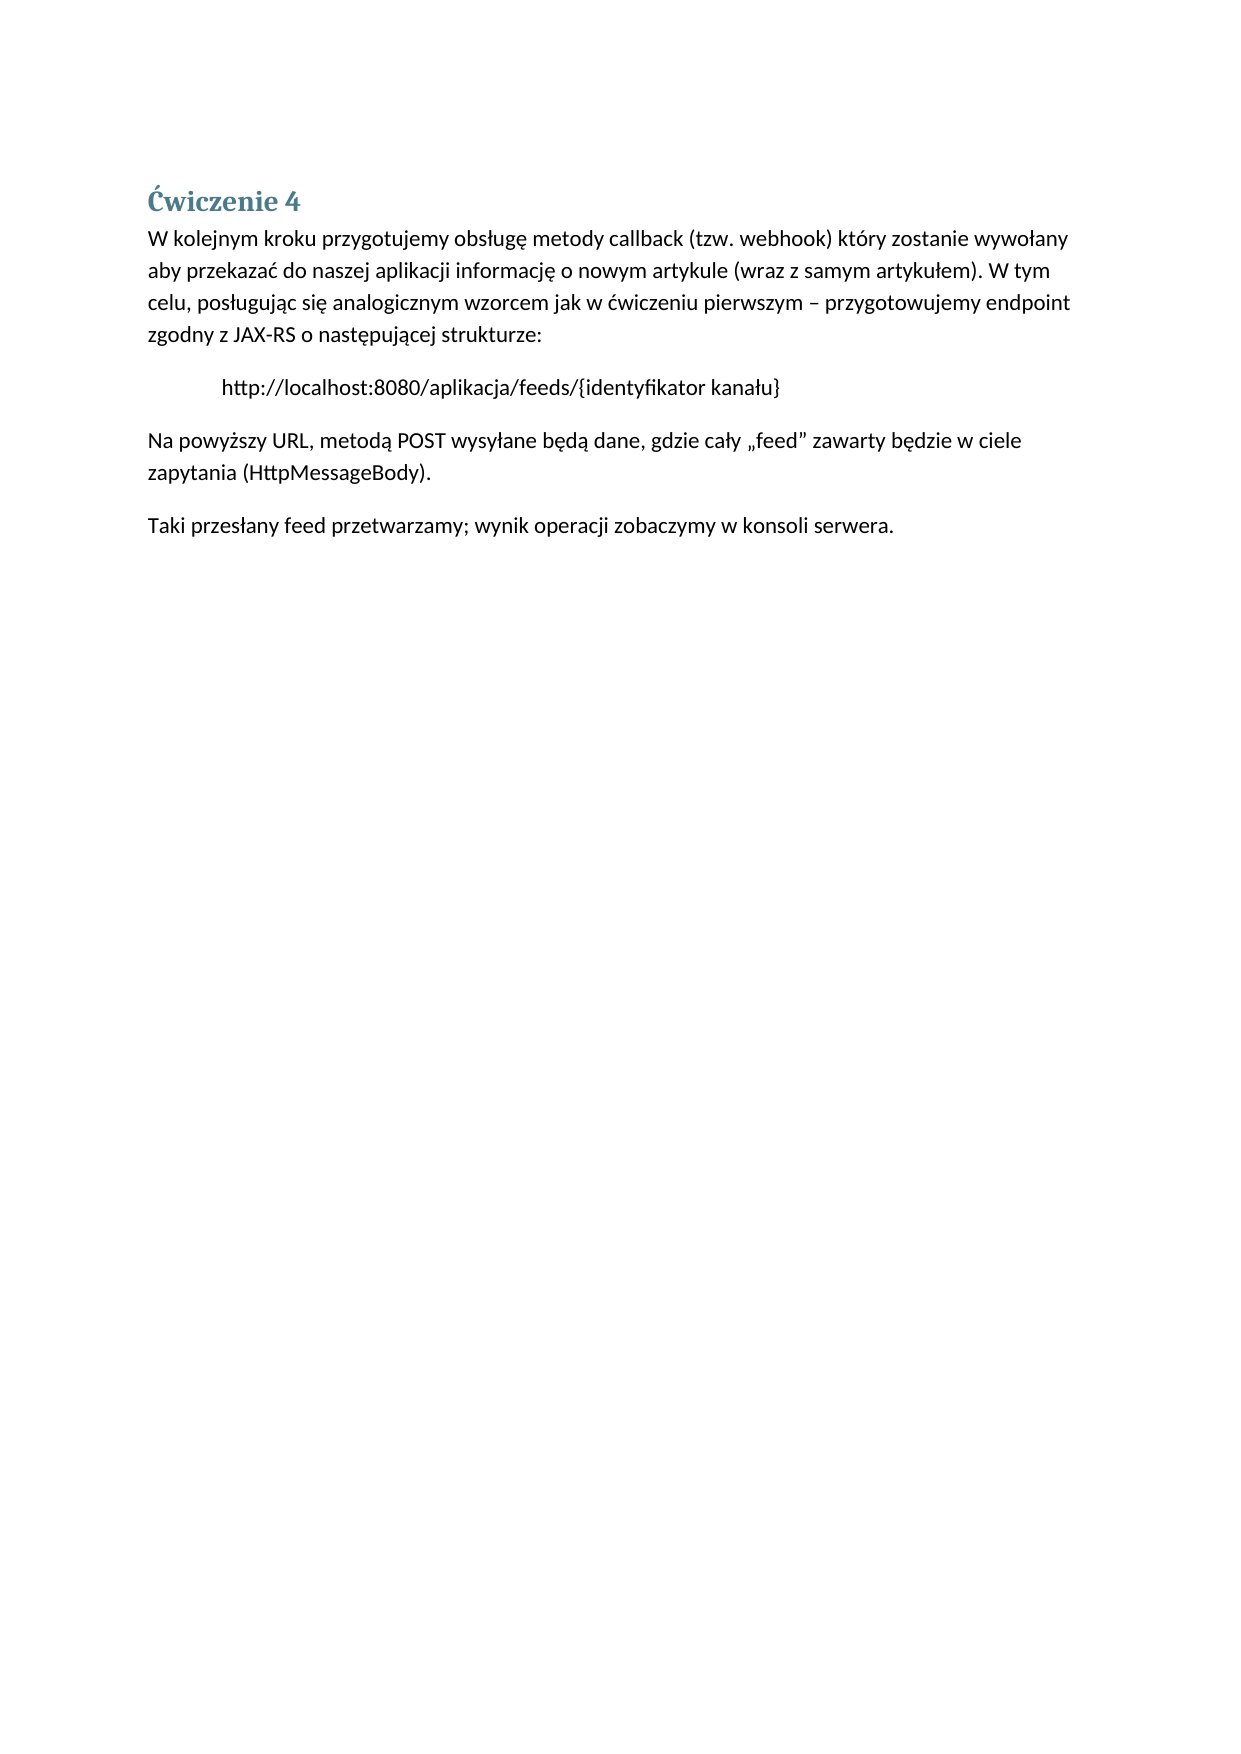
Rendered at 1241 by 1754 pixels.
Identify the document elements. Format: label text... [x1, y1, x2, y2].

text http://localhost:8080/aplikacja/feeds/{identyfikator kanału} [148, 373, 1093, 401]
text Na powyższy URL, metodą POST wysyłane będą dane, gdzie cały „feed” zawarty będzie w ciele zapytania (HttpMessageBody). [148, 426, 1093, 486]
text W kolejnym kroku przygotujemy obsługę metody callback (tzw. webhook) który zostanie wywołany aby przekazać do naszej aplikacji informację o nowym artykule (wraz z samym artykułem). W tym celu, posługując się analogicznym wzorcem jak w ćwiczeniu pierwszym – przygotowujemy endpoint zgodny z JAX-RS o następującej strukturze: [148, 224, 1093, 348]
text Taki przesłany feed przetwarzamy; wynik operacji zobaczymy w konsoli serwera. [148, 511, 1093, 539]
subtitle Ćwiczenie 4 [148, 185, 1093, 219]
